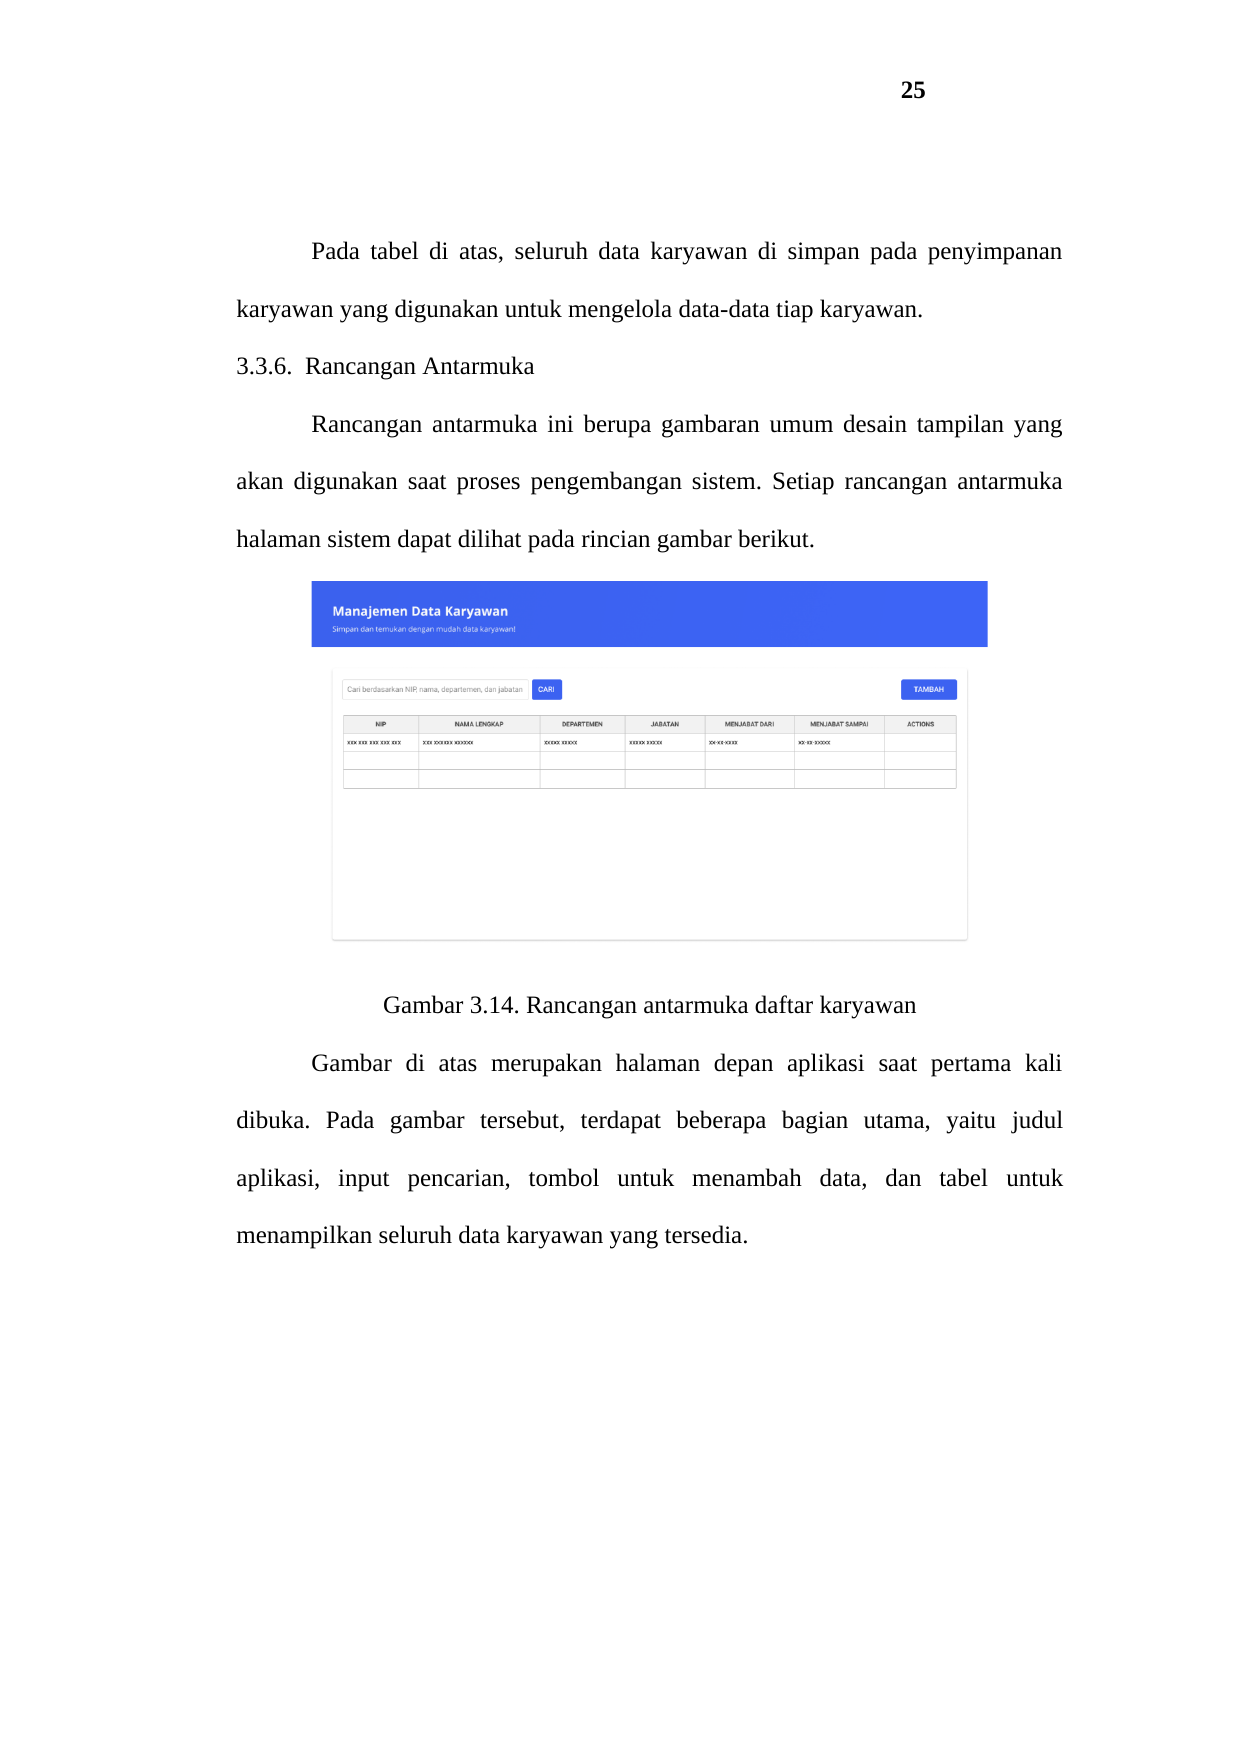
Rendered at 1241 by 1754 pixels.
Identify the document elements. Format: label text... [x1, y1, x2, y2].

text Pada tabel di atas, seluruh data karyawan di simpan pada penyimpanan karyawan yang digunakan untuk mengelola data-data tiap karyawan. [236, 236, 1063, 322]
subtitle 3.3.6. Rancangan Antarmuka [236, 351, 1063, 380]
text Gambar 3.14. Rancangan antarmuka daftar karyawan [236, 990, 1063, 1019]
text Gambar di atas merupakan halaman depan aplikasi saat pertama kali dibuka. Pada gambar tersebut, terdapat beberapa bagian utama, yaitu judul aplikasi, input pencarian, tombol untuk menambah data, dan tabel untuk menampilkan seluruh data karyawan yang tersedia. [236, 1048, 1063, 1249]
text Rancangan antarmuka ini berupa gambaran umum desain tampilan yang akan digunakan saat proses pengembangan sistem. Setiap rancangan antarmuka halaman sistem dapat dilihat pada rincian gambar berikut. [236, 409, 1063, 552]
picture [311, 581, 988, 962]
